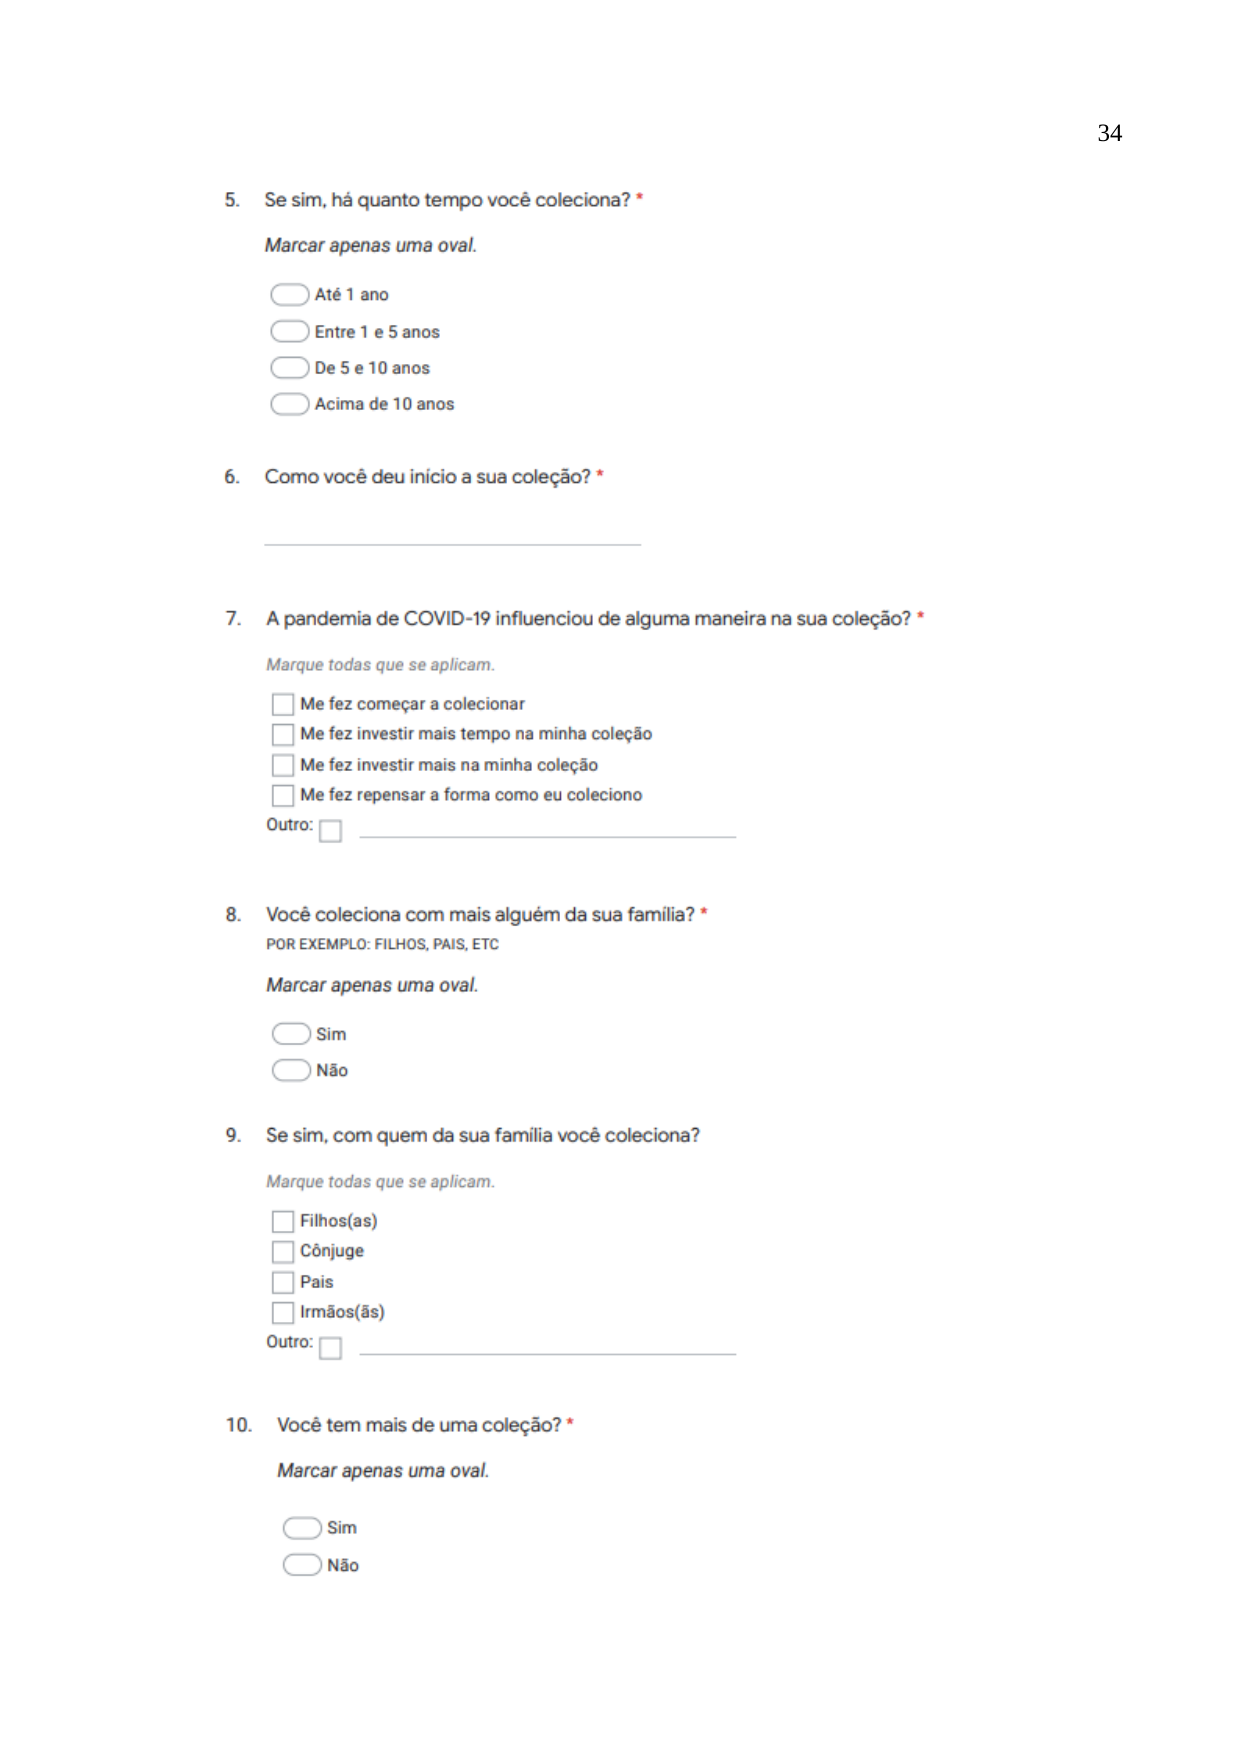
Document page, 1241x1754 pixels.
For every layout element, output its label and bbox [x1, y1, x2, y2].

picture [177, 177, 1081, 582]
picture [177, 594, 1082, 1095]
picture [177, 1106, 1082, 1378]
picture [177, 1404, 1082, 1595]
